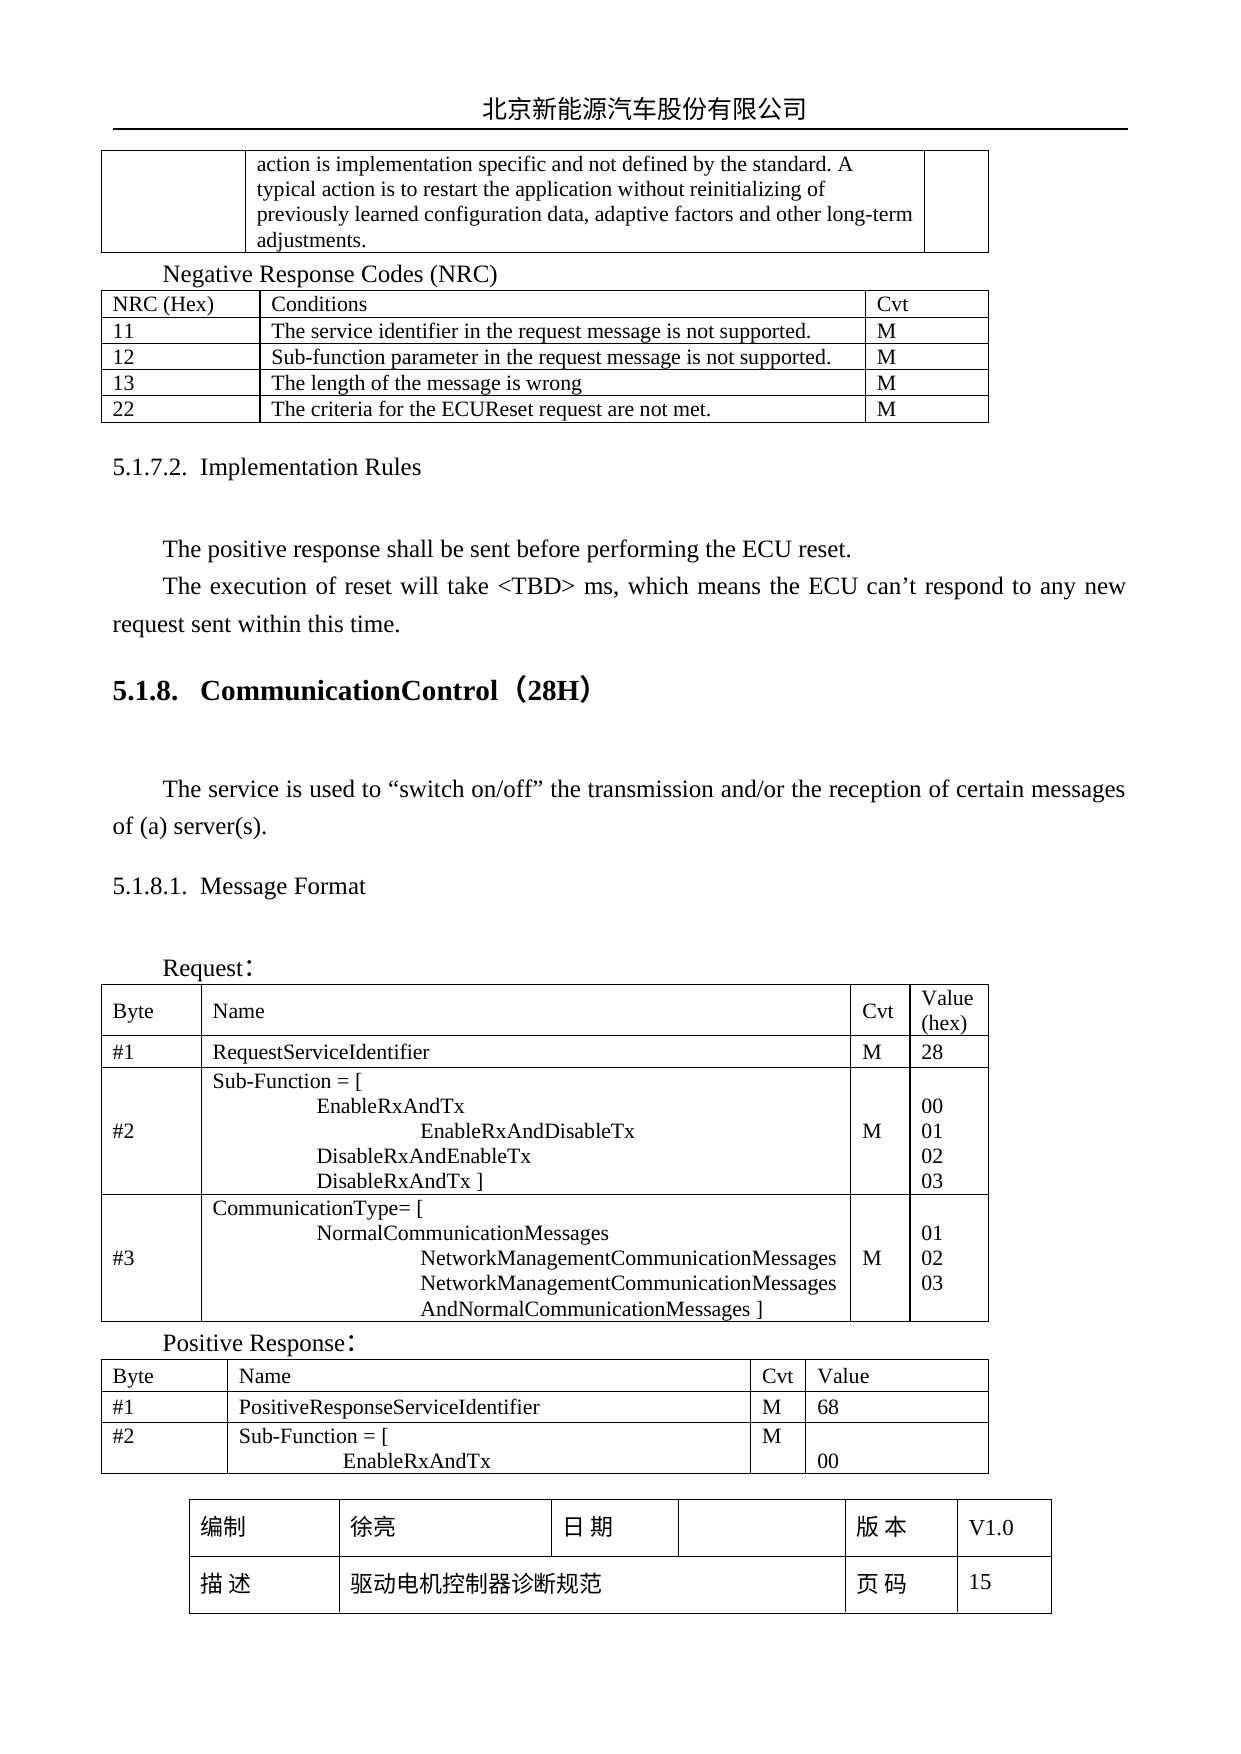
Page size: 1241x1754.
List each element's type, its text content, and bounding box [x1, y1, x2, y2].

table_cell 12 [102, 344, 259, 369]
table_header Name [202, 985, 850, 1035]
table_cell 22 [102, 396, 259, 422]
table_cell 03 [102, 151, 245, 252]
table_cell U [925, 151, 988, 252]
table_cell The length of the message is wrong [261, 370, 865, 395]
table_cell M [851, 1195, 909, 1321]
table_cell RequestServiceIdentifier [202, 1036, 850, 1067]
table_cell 28 [911, 1036, 988, 1067]
table_cell 68 [806, 1392, 988, 1422]
text The positive response shall be sent before performing the ECU reset. [112, 527, 1128, 565]
table_cell #2 [102, 1068, 201, 1194]
table_cell Sub-function parameter in the request message is not supported. [261, 344, 865, 369]
table_header Cvt [866, 291, 988, 317]
text The service is used to “switch on/off” the transmission and/or the reception of certain messages of (a) server(s). [112, 767, 1128, 842]
table_header Cvt [851, 985, 909, 1035]
table_header Byte [102, 985, 201, 1035]
table_cell Sub-Function = [ EnableRxAndTx EnableRxAndDisableTx DisableRxAndEnableTx DisableRxAndTx ] [202, 1068, 850, 1194]
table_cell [228, 1423, 750, 1473]
subtitle Message Format [112, 871, 1128, 900]
table_cell 01 02 03 [911, 1195, 988, 1321]
table_cell 11 [102, 318, 259, 343]
table_header Conditions [261, 291, 865, 317]
table_cell M [851, 1036, 909, 1067]
table_cell M [866, 396, 988, 422]
subtitle Implementation Rules [112, 452, 1128, 481]
table_header Byte [102, 1360, 227, 1391]
table_cell 00 01 02 03 [806, 1423, 988, 1473]
table_cell #3 [102, 1195, 201, 1321]
table_cell M [851, 1068, 909, 1194]
table_header Name [228, 1360, 750, 1391]
table_cell #1 [102, 1036, 201, 1067]
subtitle CommunicationControl（28H） [112, 667, 1128, 709]
table_cell M [751, 1392, 805, 1422]
table_cell The service identifier in the request message is not supported. [261, 318, 865, 343]
table_cell #2 [102, 1423, 227, 1473]
table_cell The criteria for the ECUReset request are not met. [261, 396, 865, 422]
table_cell 00 01 02 03 [911, 1068, 988, 1194]
table_header Value [806, 1360, 988, 1391]
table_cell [246, 151, 924, 252]
table_cell CommunicationType= [ NormalCommunicationMessages NetworkManagementCommunicationMessages NetworkManagementCommunicationMessages AndNormalCommunicationMessages ] [202, 1195, 850, 1321]
table_cell M [751, 1423, 805, 1473]
table_cell M [866, 370, 988, 395]
text Request： [112, 946, 1128, 984]
table_cell M [866, 344, 988, 369]
table_cell 13 [102, 370, 259, 395]
table_header Cvt [751, 1360, 805, 1391]
text The execution of reset will take <TBD> ms, which means the ECU can’t respond to any new request sent within this time. [112, 565, 1128, 640]
text Negative Response Codes (NRC) [112, 253, 1128, 290]
table_header Value(hex) [911, 985, 988, 1035]
table_cell PositiveResponseServiceIdentifier [228, 1392, 750, 1422]
table_header NRC (Hex) [102, 291, 259, 317]
table_cell #1 [102, 1392, 227, 1422]
text Positive Response： [112, 1322, 1128, 1359]
table_cell M [866, 318, 988, 343]
